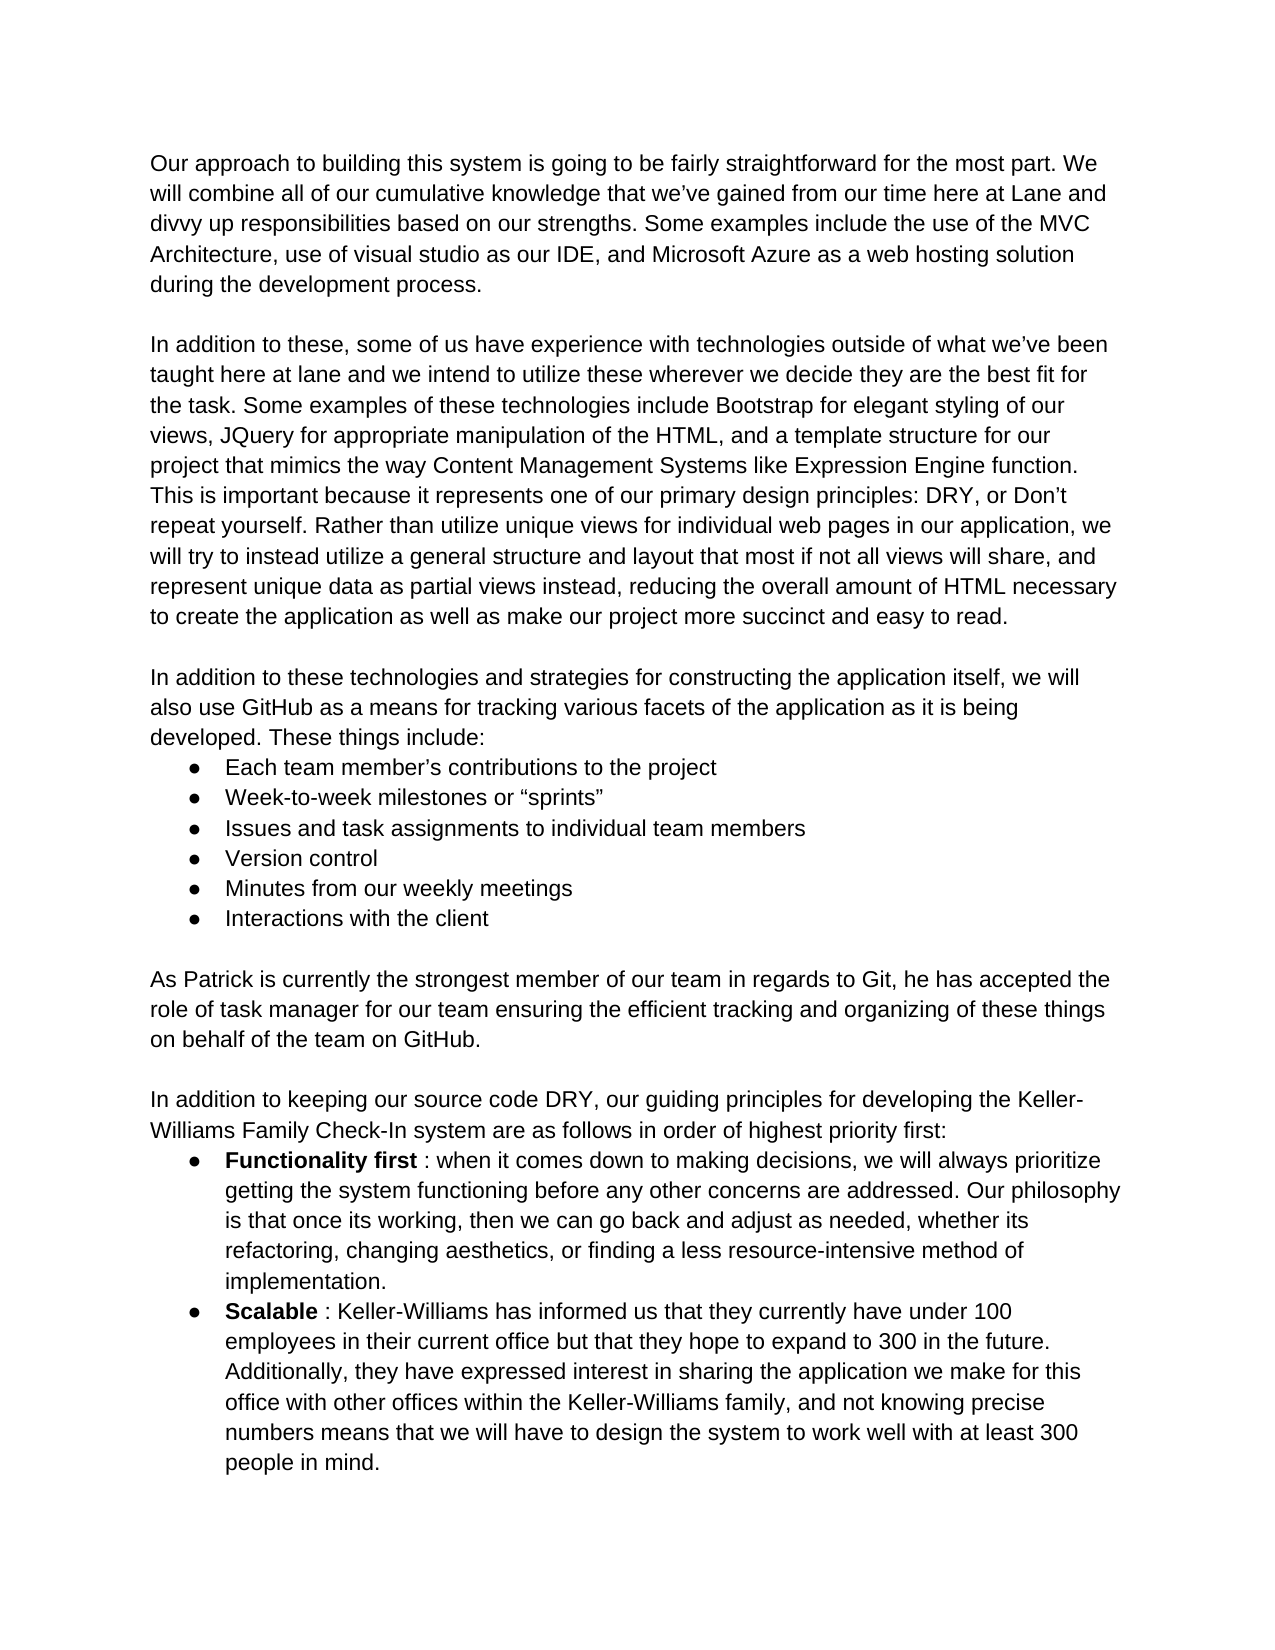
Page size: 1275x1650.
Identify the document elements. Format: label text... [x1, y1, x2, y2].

list Interactions with the client [187, 905, 1125, 932]
text In addition to these technologies and strategies for constructing the application itself, we will also use GitHub as a means for tracking various facets of the application as it is being developed. These things include: [150, 663, 1125, 750]
list Scalable : Keller-Williams has informed us that they currently have under 100 employees in their current office but that they hope to expand to 300 in the future. Additionally, they have expressed interest in sharing the application we make for this office with other offices within the Keller-Williams family, and not knowing precise numbers means that we will have to design the system to work well with at least 300 people in mind. [187, 1298, 1125, 1475]
list Minutes from our weekly meetings [187, 875, 1125, 901]
text Our approach to building this system is going to be fairly straightforward for the most part. We will combine all of our cumulative knowledge that we’ve gained from our time here at Lane and divvy up responsibilities based on our strengths. Some examples include the use of the MVC Architecture, use of visual studio as our IDE, and Microsoft Azure as a web hosting solution during the development process. [150, 150, 1125, 297]
list Version control [187, 845, 1125, 871]
text In addition to keeping our source code DRY, our guiding principles for developing the Keller-Williams Family Check-In system are as follows in order of highest priority first: [150, 1086, 1125, 1143]
text In addition to these, some of us have experience with technologies outside of what we’ve been taught here at lane and we intend to utilize these wherever we decide they are the best fit for the task. Some examples of these technologies include Bootstrap for elegant styling of our views, JQuery for appropriate manipulation of the HTML, and a template structure for our project that mimics the way Content Management Systems like Expression Engine function. This is important because it represents one of our primary design principles: DRY, or Don’t repeat yourself. Rather than utilize unique views for individual web pages in our application, we will try to instead utilize a general structure and layout that most if not all views will share, and represent unique data as partial views instead, reducing the overall amount of HTML necessary to create the application as well as make our project more succinct and easy to read. [150, 331, 1125, 629]
list Week-to-week milestones or “sprints” [187, 784, 1125, 811]
list Issues and task assignments to individual team members [187, 814, 1125, 841]
text As Patrick is currently the strongest member of our team in regards to Git, he has accepted the role of task manager for our team ensuring the efficient tracking and organizing of these things on behalf of the team on GitHub. [150, 966, 1125, 1052]
list Functionality first : when it comes down to making decisions, we will always prioritize getting the system functioning before any other concerns are addressed. Our philosophy is that once its working, then we can go back and adjust as needed, whether its refactoring, changing aesthetics, or finding a less resource-intensive method of implementation. [187, 1147, 1125, 1294]
list Each team member’s contributions to the project [187, 754, 1125, 781]
